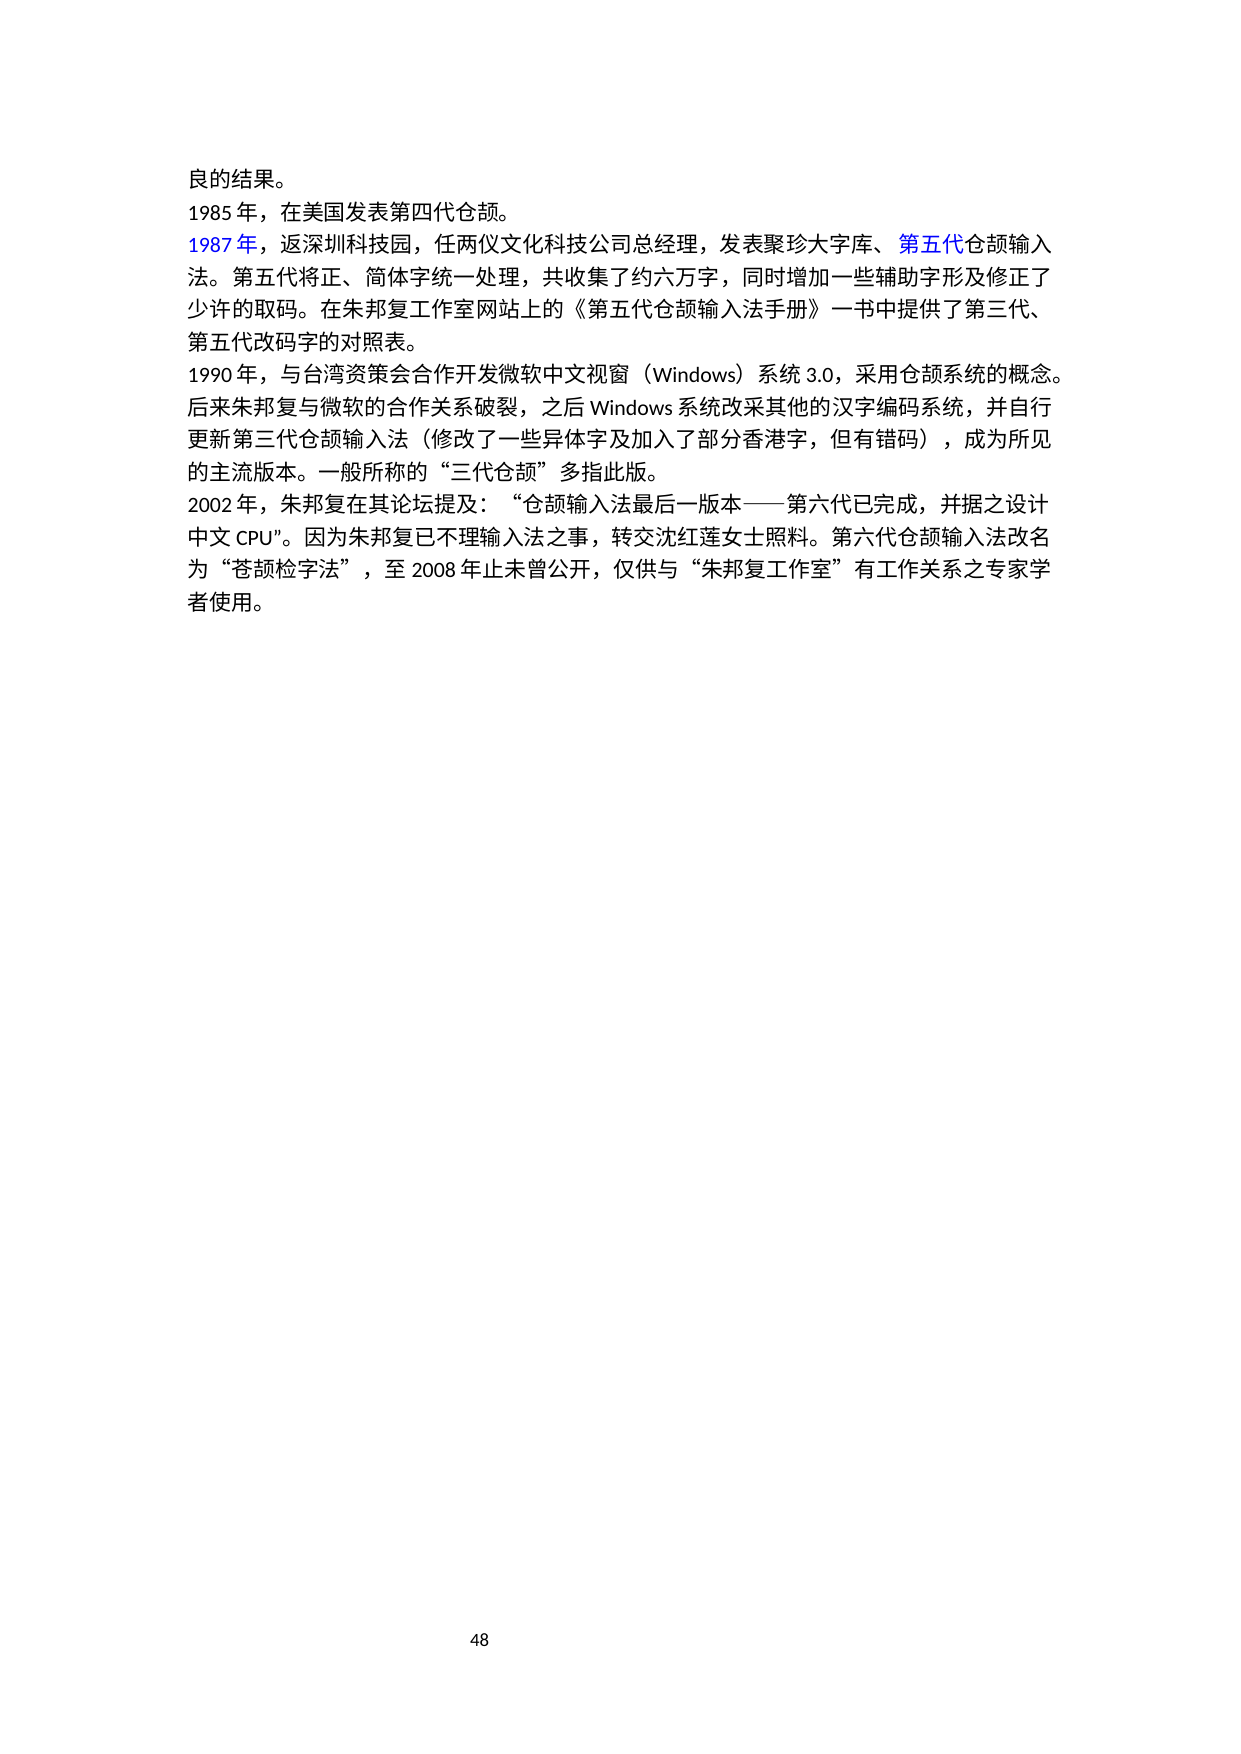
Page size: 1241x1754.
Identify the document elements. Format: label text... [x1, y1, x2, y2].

text 2002年，朱邦复在其论坛提及：“仓颉输入法最后一版本——第六代已完成，并据之设计中文CPU”。因为朱邦复已不理输入法之事，转交沈红莲女士照料。第六代仓颉输入法改名为“苍颉检字法”，至2008年止未曾公开，仅供与“朱邦复工作室”有工作关系之专家学者使用。 [187, 487, 1053, 617]
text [187, 162, 1053, 194]
text 1990年，与台湾资策会合作开发微软中文视窗（Windows）系统3.0，采用仓颉系统的概念。后来朱邦复与微软的合作关系破裂，之后Windows系统改采其他的汉字编码系统，并自行更新第三代仓颉输入法（修改了一些异体字及加入了部分香港字，但有错码），成为所见的主流版本。一般所称的“三代仓颉”多指此版。 [187, 357, 1053, 487]
text 1985年，在美国发表第四代仓颉。 [187, 194, 1053, 227]
text 1987年，返深圳科技园，任两仪文化科技公司总经理，发表聚珍大字库、第五代仓颉输入法。第五代将正、简体字统一处理，共收集了约六万字，同时增加一些辅助字形及修正了少许的取码。在朱邦复工作室网站上的《第五代仓颉输入法手册》一书中提供了第三代、第五代改码字的对照表。 [187, 227, 1053, 357]
